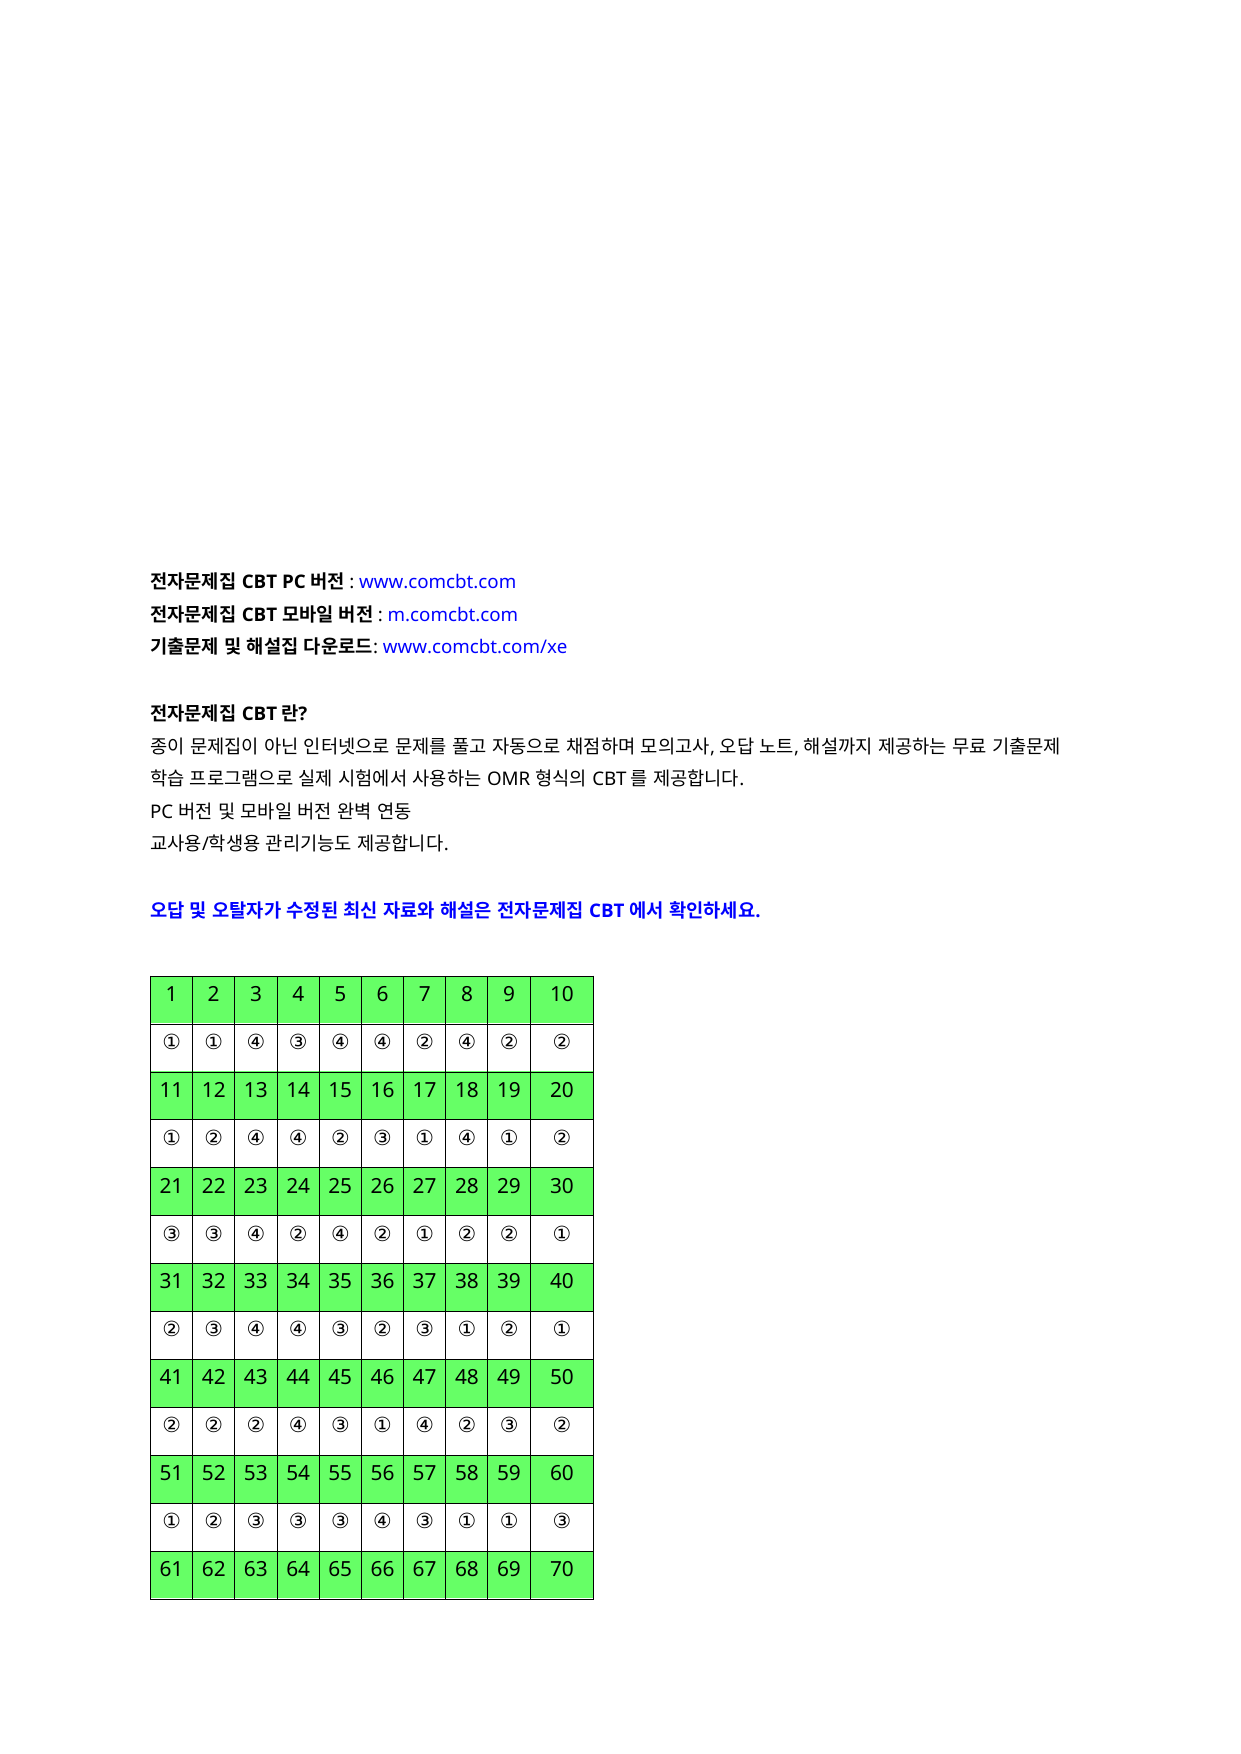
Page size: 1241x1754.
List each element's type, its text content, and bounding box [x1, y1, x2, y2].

table_cell ③ [320, 1408, 361, 1455]
table_cell 26 [362, 1168, 403, 1215]
table_cell 17 [404, 1073, 445, 1119]
table_cell 43 [235, 1360, 277, 1407]
table_cell ② [531, 1408, 593, 1455]
table_cell ④ [278, 1312, 319, 1359]
table_cell 33 [235, 1264, 277, 1311]
table_cell ② [278, 1216, 319, 1263]
table_cell ④ [235, 1216, 277, 1263]
table_cell 31 [151, 1264, 192, 1311]
table_cell 59 [488, 1456, 530, 1503]
table_cell ④ [235, 1312, 277, 1359]
table_cell 22 [193, 1168, 234, 1215]
table_cell 23 [235, 1168, 277, 1215]
table_cell 30 [531, 1168, 593, 1215]
table_cell ③ [362, 1120, 403, 1167]
table_cell 57 [404, 1456, 445, 1503]
table_cell 25 [320, 1168, 361, 1215]
table_cell 16 [362, 1073, 403, 1119]
table_cell ④ [446, 1025, 487, 1071]
table_cell 67 [404, 1552, 445, 1598]
table_cell 24 [278, 1168, 319, 1215]
table_cell 66 [362, 1552, 403, 1598]
table_cell ① [404, 1216, 445, 1263]
table_cell ④ [362, 1025, 403, 1071]
table_cell ② [488, 1312, 530, 1359]
table_cell 63 [235, 1552, 277, 1598]
table_cell ③ [278, 1504, 319, 1551]
table_cell 52 [193, 1456, 234, 1503]
table_cell 46 [362, 1360, 403, 1407]
table_cell 64 [278, 1552, 319, 1598]
table_cell ③ [193, 1216, 234, 1263]
table_header 3 [235, 977, 277, 1023]
table_cell 56 [362, 1456, 403, 1503]
table_cell ② [320, 1120, 361, 1167]
table_header 2 [193, 977, 234, 1023]
table_cell ① [404, 1120, 445, 1167]
table_cell 65 [320, 1552, 361, 1598]
table_cell 53 [235, 1456, 277, 1503]
table_cell ② [151, 1408, 192, 1455]
table_cell ② [235, 1408, 277, 1455]
table_cell ④ [235, 1025, 277, 1071]
table_cell ① [193, 1025, 234, 1071]
table_cell 44 [278, 1360, 319, 1407]
table_cell ① [531, 1216, 593, 1263]
table_cell ③ [151, 1216, 192, 1263]
table_cell 42 [193, 1360, 234, 1407]
table_cell ③ [235, 1504, 277, 1551]
table_cell 36 [362, 1264, 403, 1311]
table_cell 61 [151, 1552, 192, 1598]
table_cell ① [488, 1120, 530, 1167]
table_cell ① [151, 1504, 192, 1551]
table_cell ① [151, 1025, 192, 1071]
table_cell ② [531, 1120, 593, 1167]
table_cell 70 [531, 1552, 593, 1598]
table_cell ① [531, 1312, 593, 1359]
table_header 10 [531, 977, 593, 1023]
table_cell ② [531, 1025, 593, 1071]
table_header 9 [488, 977, 530, 1023]
table_header 7 [404, 977, 445, 1023]
table_cell 62 [193, 1552, 234, 1598]
table_cell ② [446, 1408, 487, 1455]
table_cell 55 [320, 1456, 361, 1503]
table_cell 32 [193, 1264, 234, 1311]
table_cell ② [404, 1025, 445, 1071]
table_cell 39 [488, 1264, 530, 1311]
table_cell 47 [404, 1360, 445, 1407]
table_cell 58 [446, 1456, 487, 1503]
table_cell ④ [235, 1120, 277, 1167]
table_cell ② [362, 1312, 403, 1359]
table_cell ① [151, 1120, 192, 1167]
table_cell 28 [446, 1168, 487, 1215]
table_cell ① [446, 1504, 487, 1551]
table_cell 37 [404, 1264, 445, 1311]
table_cell ① [488, 1504, 530, 1551]
table_cell 69 [488, 1552, 530, 1598]
table_header 5 [320, 977, 361, 1023]
table_cell 45 [320, 1360, 361, 1407]
table_cell ① [446, 1312, 487, 1359]
table_cell 13 [235, 1073, 277, 1119]
table_cell 48 [446, 1360, 487, 1407]
table_cell 19 [488, 1073, 530, 1119]
table_cell 20 [531, 1073, 593, 1119]
table_cell ④ [320, 1025, 361, 1071]
table_cell 18 [446, 1073, 487, 1119]
table_cell ② [362, 1216, 403, 1263]
table_cell 14 [278, 1073, 319, 1119]
table_cell ③ [278, 1025, 319, 1071]
table_cell ② [488, 1216, 530, 1263]
table_cell 68 [446, 1552, 487, 1598]
table_cell ② [193, 1504, 234, 1551]
table_header 6 [362, 977, 403, 1023]
table_cell 50 [531, 1360, 593, 1407]
table_cell ④ [278, 1120, 319, 1167]
table_cell 41 [151, 1360, 192, 1407]
table_cell ④ [278, 1408, 319, 1455]
text 전자문제집 CBT PC 버전 : www.comcbt.com 전자문제집 CBT 모바일 버전 : m.comcbt.com 기출문제 및 해설집 다운로드: www.comcbt.com/xe 전자문제집 CBT란? 종이 문제집이 아닌 인터넷으로 문제를 풀고 자동으로 채점하며 모의고사, 오답 노트, 해설까지 제공하는 무료 기출문제 학습 프로그램으로 실제 시험에서 사용하는 OMR 형식의 CBT를 제공합니다. PC 버전 및 모바일 버전 완벽 연동 교사용/학생용 관리기능도 제공합니다. 오답 및 오탈자가 수정된 최신 자료와 해설은 전자문제집 CBT 에서 확인하세요. [150, 567, 1090, 923]
table_cell ④ [362, 1504, 403, 1551]
table_header 1 [151, 977, 192, 1023]
table_cell 49 [488, 1360, 530, 1407]
table_cell ④ [320, 1216, 361, 1263]
table_cell ③ [320, 1312, 361, 1359]
table_cell 51 [151, 1456, 192, 1503]
table_cell 12 [193, 1073, 234, 1119]
table_cell ④ [404, 1408, 445, 1455]
table_cell ③ [488, 1408, 530, 1455]
table_cell 60 [531, 1456, 593, 1503]
table_cell ③ [531, 1504, 593, 1551]
table_cell ② [488, 1025, 530, 1071]
table_cell 15 [320, 1073, 361, 1119]
table_cell ③ [193, 1312, 234, 1359]
table_cell ④ [446, 1120, 487, 1167]
table_cell ② [446, 1216, 487, 1263]
table_cell 35 [320, 1264, 361, 1311]
table_cell ② [151, 1312, 192, 1359]
table_cell ③ [404, 1504, 445, 1551]
table_header 4 [278, 977, 319, 1023]
table_cell ③ [320, 1504, 361, 1551]
table_cell ② [193, 1120, 234, 1167]
table_cell ① [362, 1408, 403, 1455]
table_cell 34 [278, 1264, 319, 1311]
table_header 8 [446, 977, 487, 1023]
table_cell 54 [278, 1456, 319, 1503]
table_cell 40 [531, 1264, 593, 1311]
table_cell ③ [404, 1312, 445, 1359]
table_cell 27 [404, 1168, 445, 1215]
table_cell ② [193, 1408, 234, 1455]
table_cell 11 [151, 1073, 192, 1119]
table_cell 21 [151, 1168, 192, 1215]
table_cell 38 [446, 1264, 487, 1311]
table_cell 29 [488, 1168, 530, 1215]
